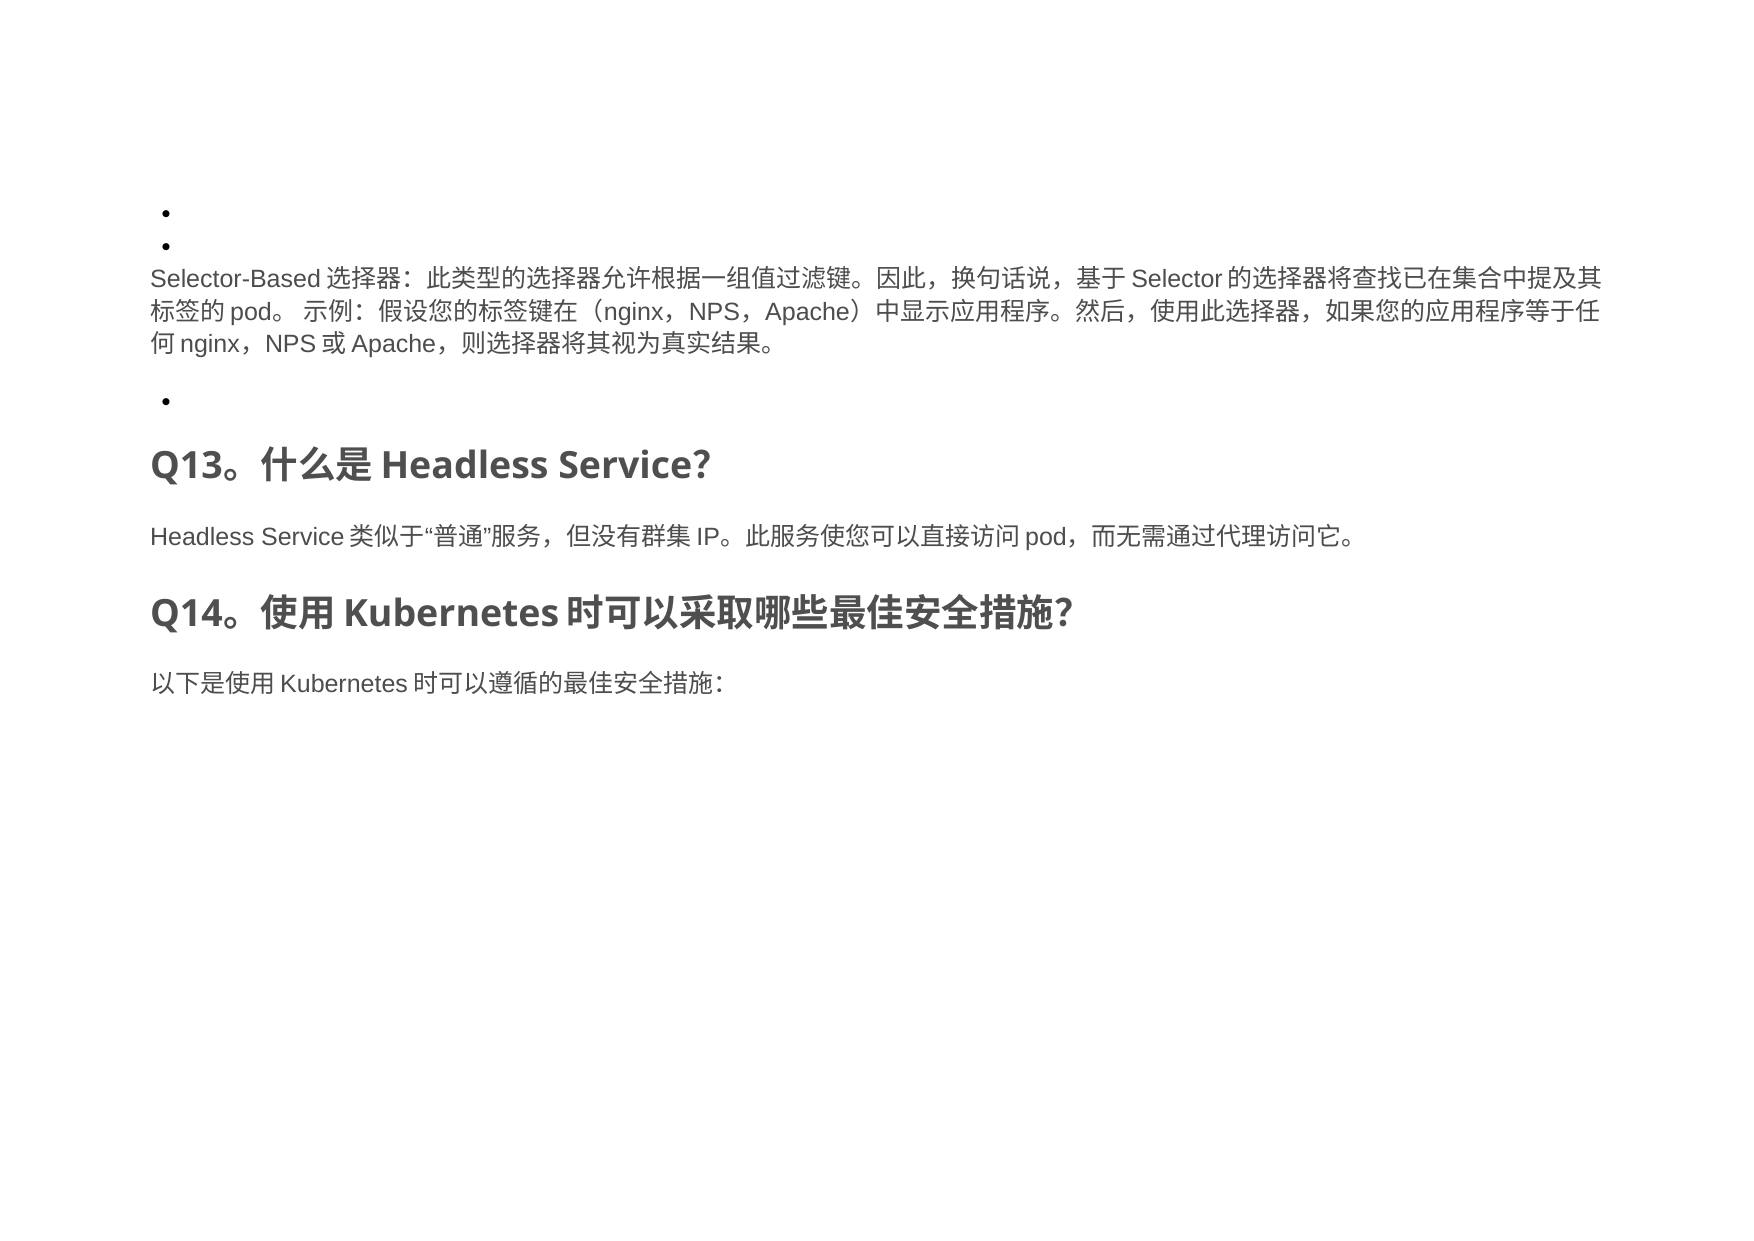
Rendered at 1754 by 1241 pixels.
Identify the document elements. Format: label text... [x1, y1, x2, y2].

text Headless Service类似于“普通”服务，但没有群集IP。此服务使您可以直接访问pod，而无需通过代理访问它。 [150, 520, 1604, 553]
text Selector-Based选择器：此类型的选择器允许根据一组值过滤键。因此，换句话说，基于Selector的选择器将查找已在集合中提及其标签的pod。 示例：假设您的标签键在（nginx，NPS，Apache）中显示应用程序。然后，使用此选择器，如果您的应用程序等于任何nginx，NPS或Apache，则选择器将其视为真实结果。 [150, 263, 1604, 360]
text 以下是使用Kubernetes时可以遵循的最佳安全措施： [150, 668, 1604, 700]
subtitle Q13。什么是Headless Service？ [150, 430, 1604, 495]
subtitle Q14。使用Kubernetes时可以采取哪些最佳安全措施？ [150, 578, 1604, 643]
